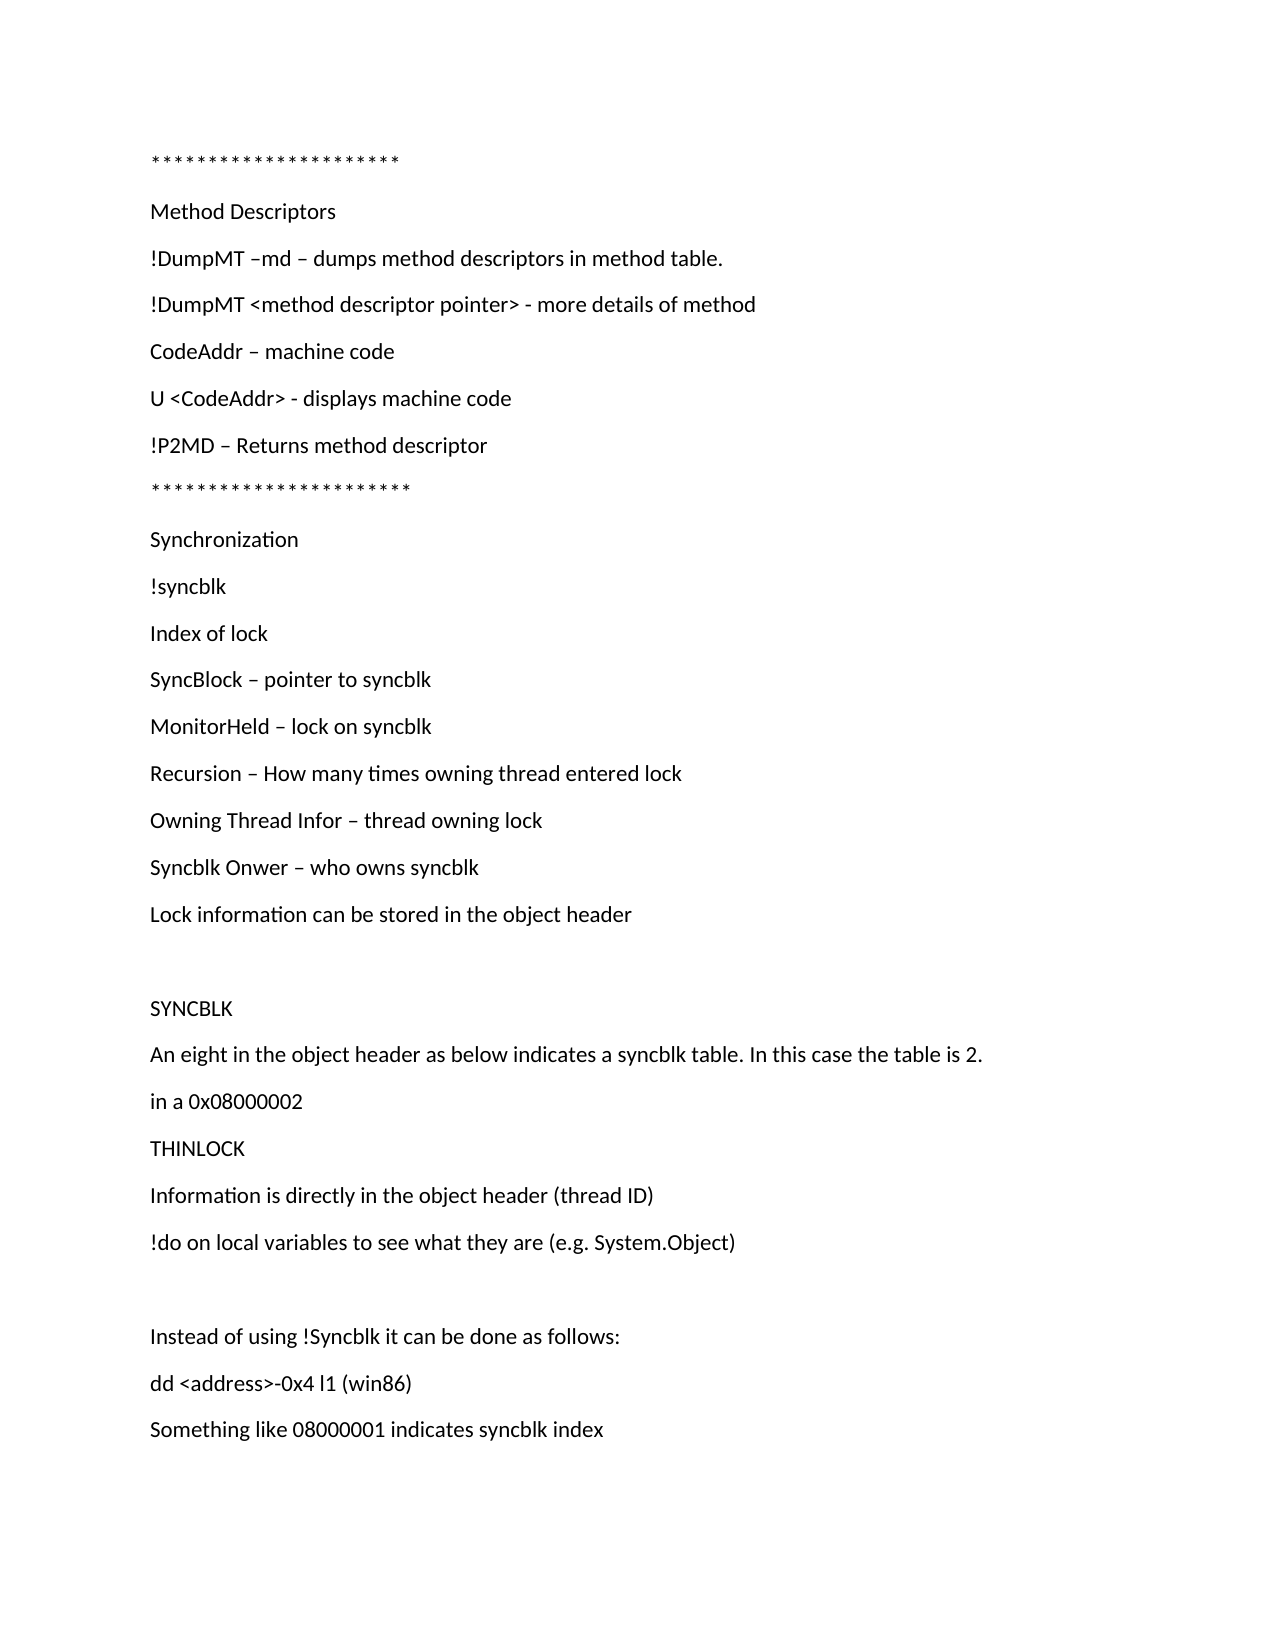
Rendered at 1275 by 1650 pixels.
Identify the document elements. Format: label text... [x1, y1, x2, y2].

text SYNCBLK [150, 994, 1125, 1022]
text Syncblk Onwer – who owns syncblk [150, 853, 1125, 881]
text Synchronization [150, 525, 1125, 553]
text !DumpMT –md – dumps method descriptors in method table. [150, 244, 1125, 272]
text SyncBlock – pointer to syncblk [150, 666, 1125, 694]
text !DumpMT <method descriptor pointer> - more details of method [150, 291, 1125, 319]
text An eight in the object header as below indicates a syncblk table. In this case the table is 2. [150, 1041, 1125, 1069]
text Method Descriptors [150, 197, 1125, 225]
text !syncblk [150, 572, 1125, 600]
text Index of lock [150, 619, 1125, 647]
text Recursion – How many times owning thread entered lock [150, 759, 1125, 787]
text Information is directly in the object header (thread ID) [150, 1181, 1125, 1209]
text Something like 08000001 indicates syncblk index [150, 1416, 1125, 1444]
text dd <address>-0x4 l1 (win86) [150, 1369, 1125, 1397]
text Instead of using !Syncblk it can be done as follows: [150, 1322, 1125, 1350]
text Lock information can be stored in the object header [150, 900, 1125, 928]
text CodeAddr – machine code [150, 337, 1125, 366]
text !do on local variables to see what they are (e.g. System.Object) [150, 1228, 1125, 1256]
text MonitorHeld – lock on syncblk [150, 712, 1125, 741]
text *********************** [150, 478, 1125, 506]
text U <CodeAddr> - displays machine code [150, 384, 1125, 412]
text Owning Thread Infor – thread owning lock [150, 806, 1125, 834]
text ********************** [150, 150, 1125, 178]
text THINLOCK [150, 1134, 1125, 1162]
text in a 0x08000002 [150, 1087, 1125, 1116]
text !P2MD – Returns method descriptor [150, 431, 1125, 459]
